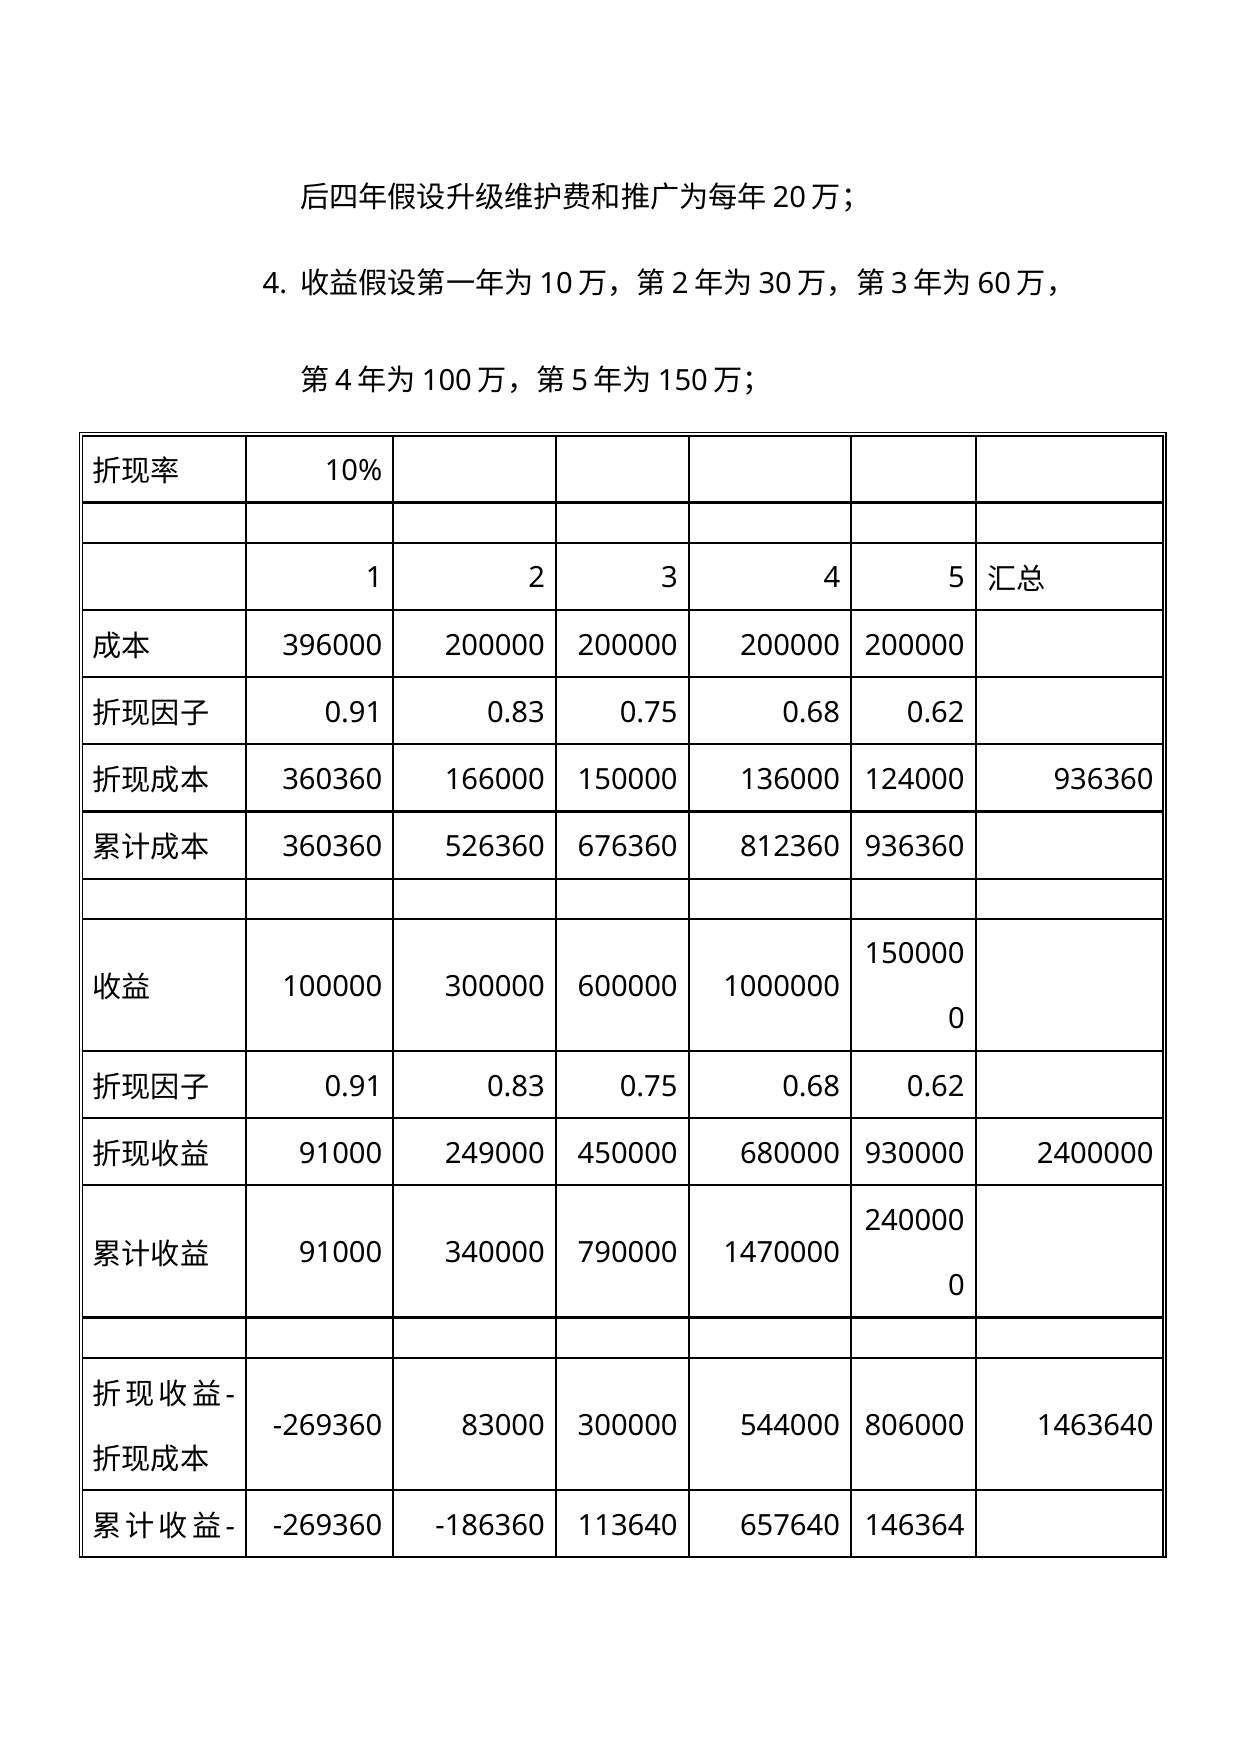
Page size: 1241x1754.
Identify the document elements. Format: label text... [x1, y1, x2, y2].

table_cell [852, 1319, 975, 1357]
table_cell 812360 [690, 813, 850, 877]
table_cell [690, 880, 850, 918]
table_cell 0.75 [557, 1052, 688, 1117]
table_cell 0.68 [690, 678, 850, 743]
table_cell 360360 [247, 813, 392, 877]
table_header 10% [247, 437, 392, 501]
table_cell 1463640 [852, 1491, 975, 1556]
table_cell 249000 [394, 1119, 555, 1184]
table_cell 0.75 [557, 678, 688, 743]
table_cell 汇总 [977, 544, 1162, 609]
table_cell 0.83 [394, 1052, 555, 1117]
table_cell [83, 880, 245, 918]
table_cell 0.62 [852, 1052, 975, 1117]
table_cell 166000 [394, 745, 555, 810]
table_cell 收益 [83, 920, 245, 1050]
table_cell [977, 880, 1162, 918]
table_cell [83, 504, 245, 542]
table_cell 113640 [557, 1491, 688, 1556]
table_cell 累计成本 [83, 813, 245, 877]
table_cell [394, 880, 555, 918]
table_cell 折现成本 [83, 745, 245, 810]
table_cell [977, 1491, 1162, 1556]
table_cell [977, 1052, 1162, 1117]
table_cell 680000 [690, 1119, 850, 1184]
table_cell -269360 [247, 1491, 392, 1556]
table_cell 2400000 [977, 1119, 1162, 1184]
table_cell 200000 [557, 611, 688, 676]
table_cell 5 [852, 544, 975, 609]
table_cell 累计收益 [83, 1186, 245, 1316]
table_cell 4 [690, 544, 850, 609]
table_cell 2 [394, 544, 555, 609]
list 首年成本为上面资源分析中的成本加10万元推广成本，以后四年假设升级维护费和推广为每年20万； [262, 162, 1053, 227]
table_cell 936360 [977, 745, 1162, 810]
table_cell 526360 [394, 813, 555, 877]
table_cell 936360 [852, 813, 975, 877]
table_cell 折现因子 [83, 1052, 245, 1117]
table_cell 2400000 [852, 1186, 975, 1316]
table_cell [83, 1319, 245, 1357]
table_cell 0.91 [247, 1052, 392, 1117]
table_cell -269360 [247, 1359, 392, 1489]
table_cell 0.91 [247, 678, 392, 743]
table_cell 600000 [557, 920, 688, 1050]
table_cell 1 [247, 544, 392, 609]
table_cell 折现因子 [83, 678, 245, 743]
table_cell 折现收益 [83, 1119, 245, 1184]
table_cell [977, 1186, 1162, 1316]
table_cell 450000 [557, 1119, 688, 1184]
table_cell [557, 880, 688, 918]
table_cell 806000 [852, 1359, 975, 1489]
table_cell 200000 [852, 611, 975, 676]
table_cell 544000 [690, 1359, 850, 1489]
table_cell 396000 [247, 611, 392, 676]
table_cell 累计收益-累计成本 [83, 1491, 245, 1556]
table_cell [394, 504, 555, 542]
table_cell -186360 [394, 1491, 555, 1556]
table_cell [690, 504, 850, 542]
table_cell 折现收益-折现成本 [83, 1359, 245, 1489]
table_cell 136000 [690, 745, 850, 810]
table_cell [977, 1319, 1162, 1357]
table_cell [247, 1319, 392, 1357]
table_cell 1470000 [690, 1186, 850, 1316]
table_header [977, 437, 1162, 501]
table_cell 100000 [247, 920, 392, 1050]
table_cell 1000000 [690, 920, 850, 1050]
table_cell 91000 [247, 1186, 392, 1316]
table_cell 3 [557, 544, 688, 609]
table_cell [977, 611, 1162, 676]
table_cell 1463640 [977, 1359, 1162, 1489]
table_cell 676360 [557, 813, 688, 877]
table_cell 200000 [394, 611, 555, 676]
table_header [394, 437, 555, 501]
table_cell 340000 [394, 1186, 555, 1316]
table_cell [852, 504, 975, 542]
table_cell 成本 [83, 611, 245, 676]
table_cell [83, 544, 245, 609]
table_cell 91000 [247, 1119, 392, 1184]
table_cell [977, 678, 1162, 743]
table_cell 360360 [247, 745, 392, 810]
table_cell 0.68 [690, 1052, 850, 1117]
table_cell 200000 [690, 611, 850, 676]
table_cell [557, 504, 688, 542]
table_cell 150000 [557, 745, 688, 810]
table_cell 930000 [852, 1119, 975, 1184]
table_cell 0.83 [394, 678, 555, 743]
table_cell [977, 920, 1162, 1050]
table_cell 1500000 [852, 920, 975, 1050]
table_cell 124000 [852, 745, 975, 810]
list 收益假设第一年为10万，第2年为30万，第3年为60万，第4年为100万，第5年为150万； [262, 248, 1053, 411]
table_header [557, 437, 688, 501]
table_cell [977, 813, 1162, 877]
table_cell 657640 [690, 1491, 850, 1556]
table_cell [690, 1319, 850, 1357]
table_header [690, 437, 850, 501]
table_cell 790000 [557, 1186, 688, 1316]
table_cell [557, 1319, 688, 1357]
table_cell [247, 880, 392, 918]
table_cell [394, 1319, 555, 1357]
table_cell 83000 [394, 1359, 555, 1489]
table_header [852, 437, 975, 501]
table_cell 300000 [394, 920, 555, 1050]
table_header 折现率 [83, 437, 245, 501]
table_cell 0.62 [852, 678, 975, 743]
table_cell [852, 880, 975, 918]
table_cell 300000 [557, 1359, 688, 1489]
table_cell [977, 504, 1162, 542]
table_cell [247, 504, 392, 542]
